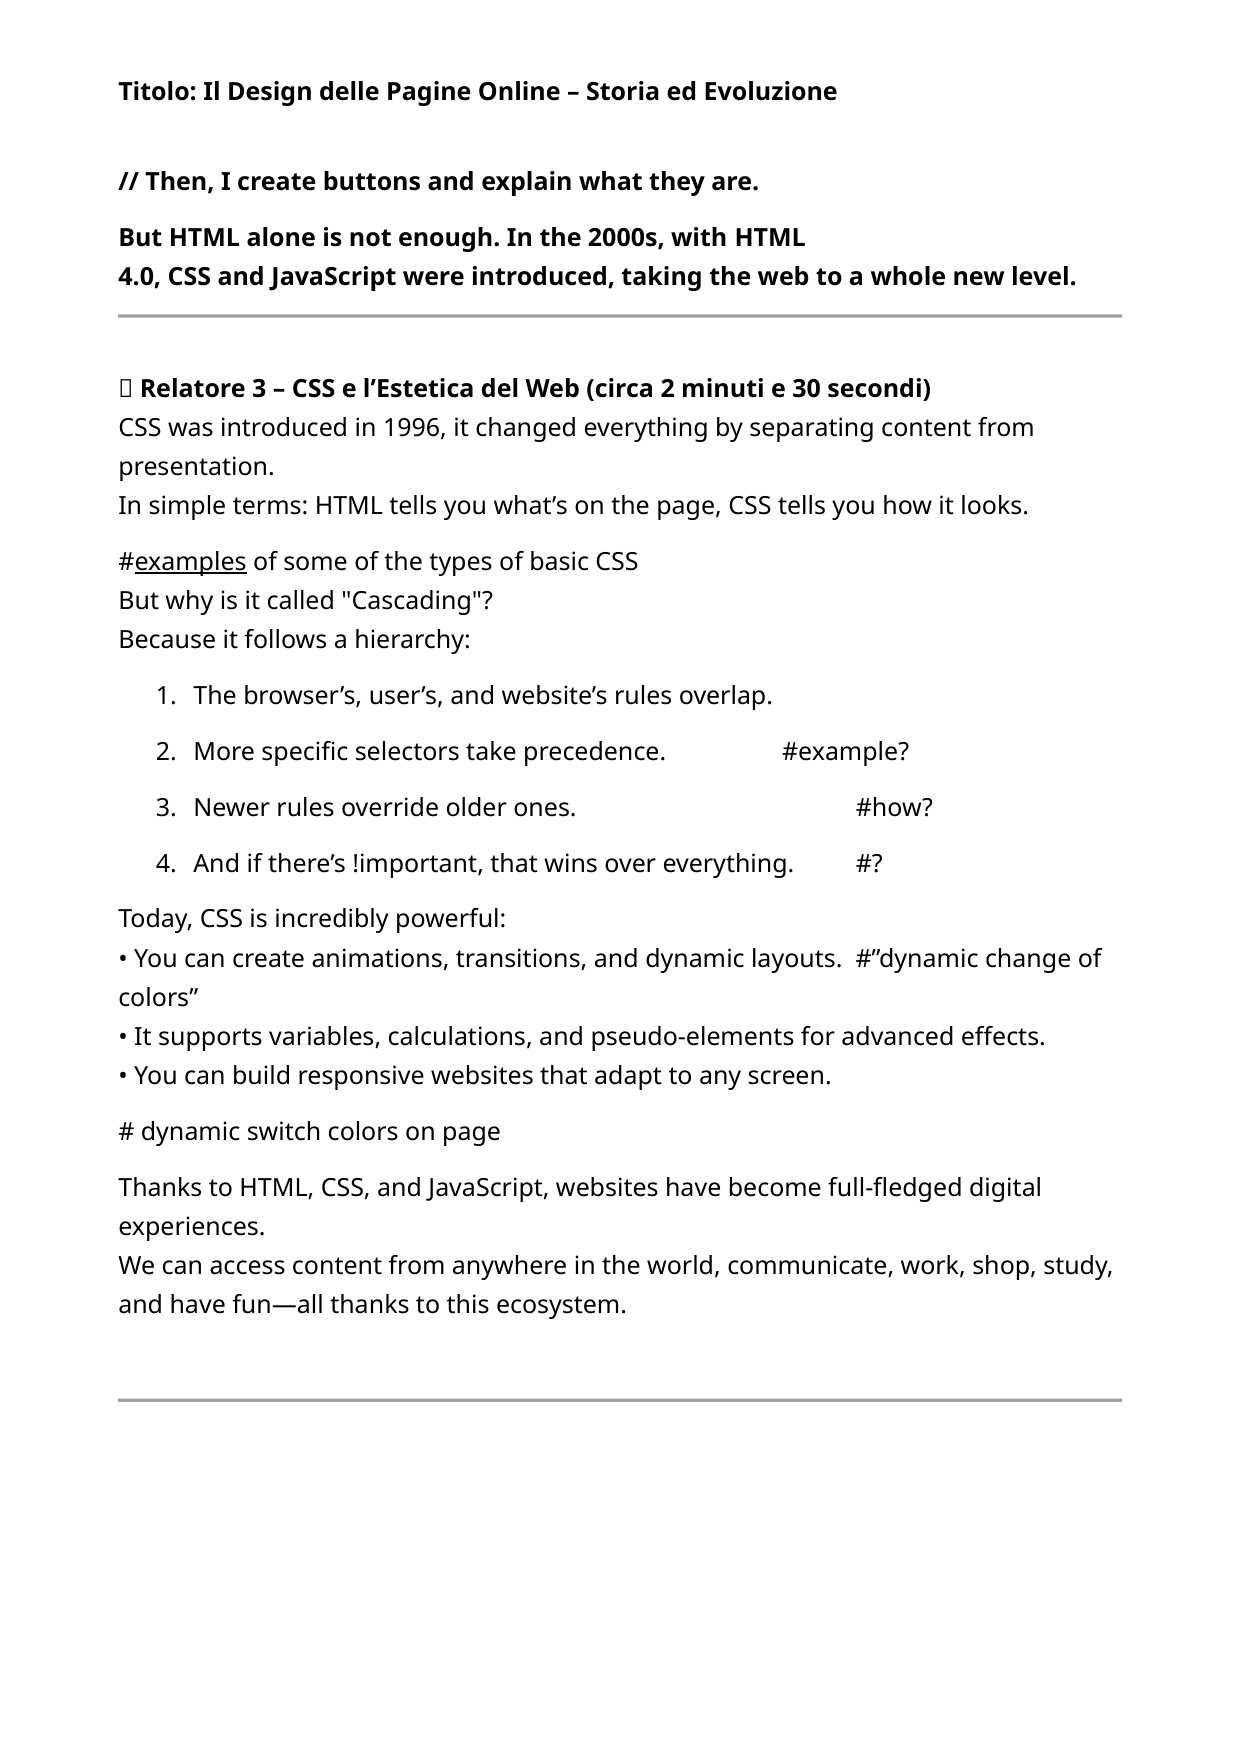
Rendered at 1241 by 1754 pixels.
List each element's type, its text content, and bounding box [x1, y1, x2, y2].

text #examples of some of the types of basic CSS But why is it called "Cascading"? Because it follows a hierarchy: [118, 544, 1122, 656]
list The browser’s, user’s, and website’s rules overlap. [156, 678, 1122, 712]
text Today, CSS is incredibly powerful: • You can create animations, transitions, and dynamic layouts. #”dynamic change of colors” • It supports variables, calculations, and pseudo-elements for advanced effects. • You can build responsive websites that adapt to any screen. [118, 901, 1122, 1092]
text 👤 Relatore 3 – CSS e l’Estetica del Web (circa 2 minuti e 30 secondi) CSS was introduced in 1996, it changed everything by separating content from presentation. In simple terms: HTML tells you what’s on the page, CSS tells you how it looks. [118, 370, 1122, 522]
text But HTML alone is not enough. In the 2000s, with HTML 4.0, CSS and JavaScript were introduced, taking the web to a whole new level. [118, 219, 1122, 293]
text # dynamic switch colors on page [118, 1114, 1122, 1148]
list More specific selectors take precedence. #example? [156, 734, 1122, 768]
list And if there’s !important, that wins over everything. #? [156, 845, 1122, 879]
text // Then, I create buttons and explain what they are. [118, 164, 1122, 198]
text Thanks to HTML, CSS, and JavaScript, websites have become full-fledged digital experiences. We can access content from anywhere in the world, communicate, work, shop, study, and have fun—all thanks to this ecosystem. [118, 1169, 1122, 1321]
list Newer rules override older ones. #how? [156, 789, 1122, 823]
